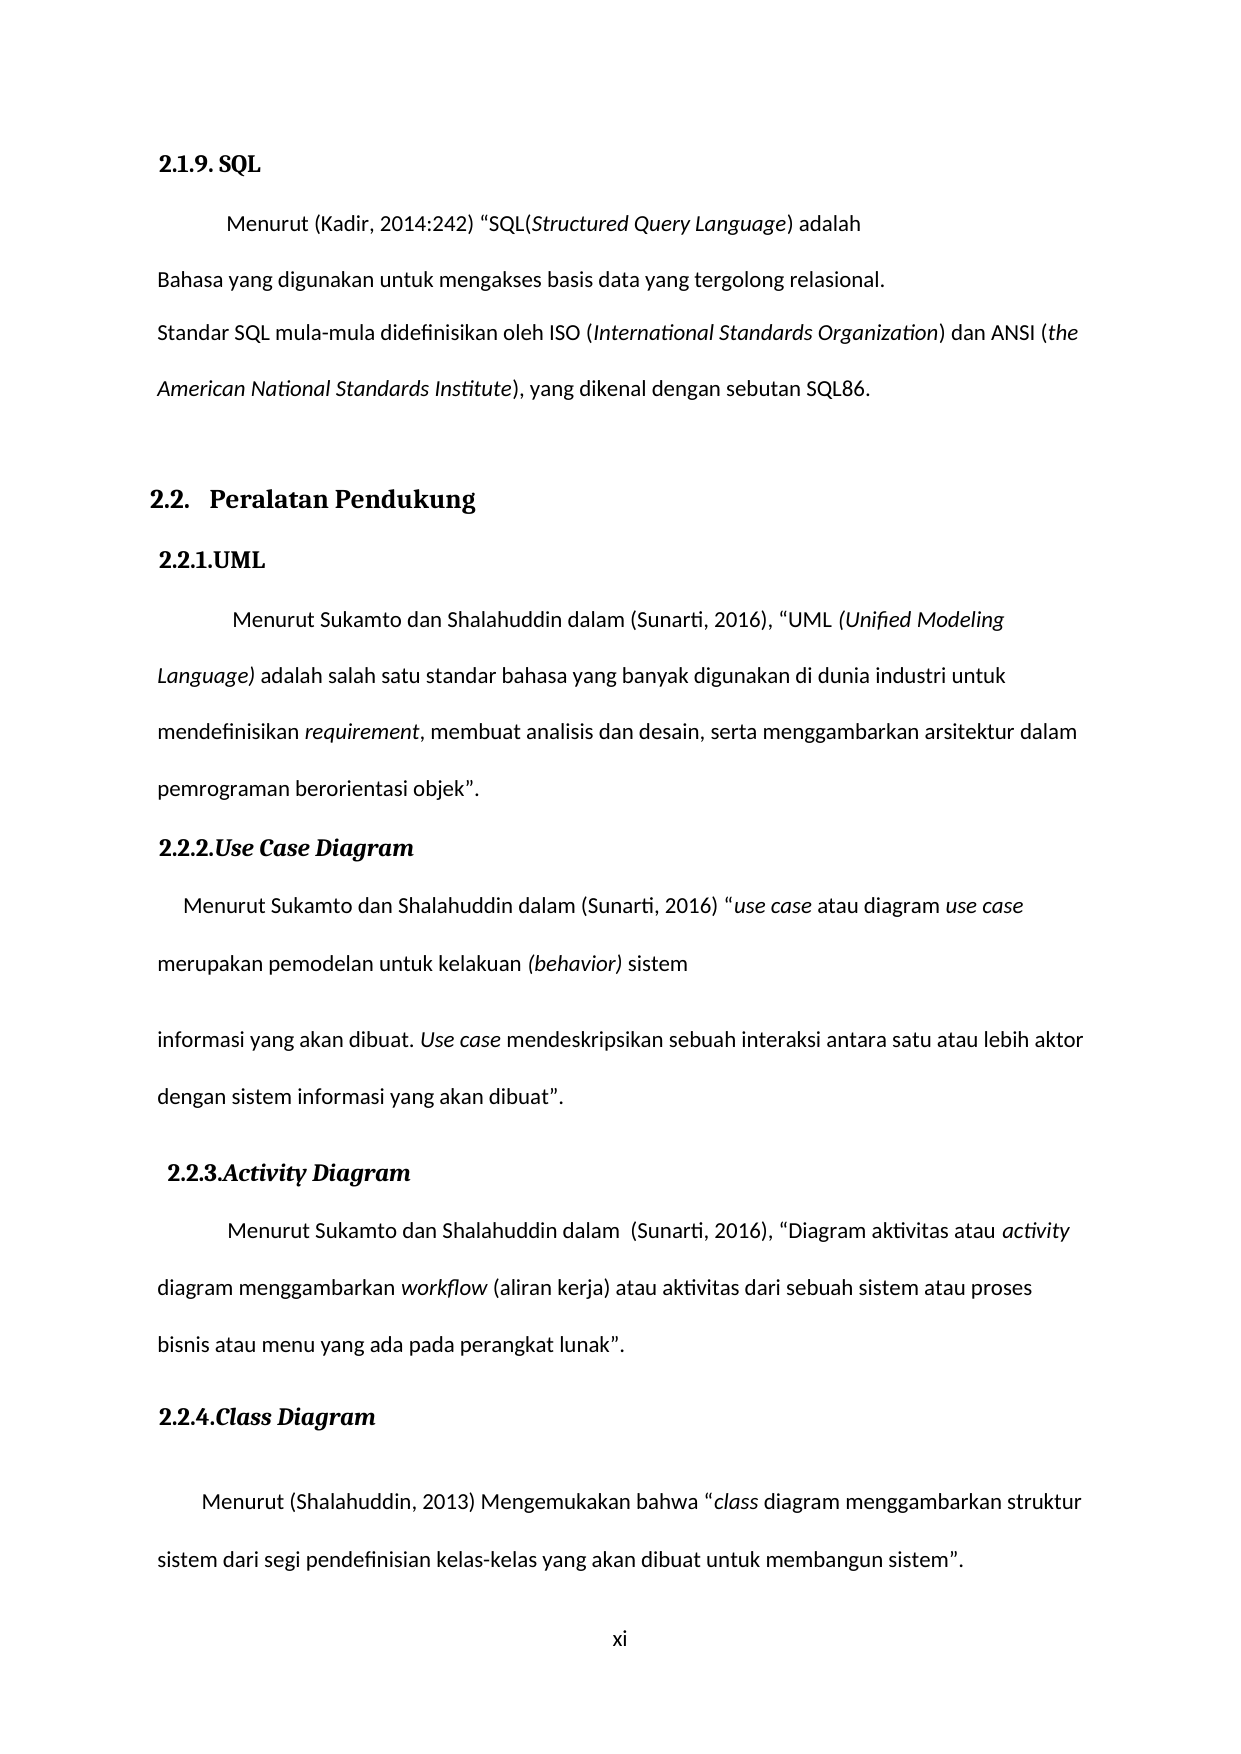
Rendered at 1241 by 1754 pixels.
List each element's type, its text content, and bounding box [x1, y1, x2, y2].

text informasi yang akan dibuat. Use case mendeskripsikan sebuah interaksi antara satu atau lebih aktor dengan sistem informasi yang akan dibuat”. [157, 1025, 1090, 1110]
text Menurut (Shalahuddin, 2013) Mengemukakan bahwa “class diagram menggambarkan struktur sistem dari segi pendefinisian kelas-kelas yang akan dibuat untuk membangun sistem”. [157, 1487, 1090, 1573]
subtitle 2.2. Peralatan Pendukung [150, 484, 1090, 515]
text Menurut (Kadir, 2014:242) “SQL(Structured Query Language) adalah [226, 209, 1090, 237]
subtitle 2.2.2.Use Case Diagram [159, 834, 1090, 863]
text Standar SQL mula-mula didefinisikan oleh ISO (International Standards Organization) dan ANSI (the American National Standards Institute), yang dikenal dengan sebutan SQL86. [157, 318, 1090, 402]
subtitle 2.2.4.Class Diagram [159, 1403, 1090, 1432]
text Bahasa yang digunakan untuk mengakses basis data yang tergolong relasional. [157, 265, 1090, 293]
text Menurut Sukamto dan Shalahuddin dalam (Sunarti, 2016), “Diagram aktivitas atau activity diagram menggambarkan workflow (aliran kerja) atau aktivitas dari sebuah sistem atau proses bisnis atau menu yang ada pada perangkat lunak”. [157, 1216, 1090, 1358]
text Menurut Sukamto dan Shalahuddin dalam (Sunarti, 2016), “UML (Unified Modeling Language) adalah salah satu standar bahasa yang banyak digunakan di dunia industri untuk mendefinisikan requirement, membuat analisis dan desain, serta menggambarkan arsitektur dalam pemrograman berorientasi objek”. [157, 605, 1090, 802]
subtitle 2.2.3.Activity Diagram [167, 1159, 1090, 1187]
text Menurut Sukamto dan Shalahuddin dalam (Sunarti, 2016) “use case atau diagram use case merupakan pemodelan untuk kelakuan (behavior) sistem [157, 892, 1090, 977]
subtitle 2.1.9. SQL [159, 150, 1090, 179]
subtitle 2.2.1.UML [159, 546, 1090, 575]
